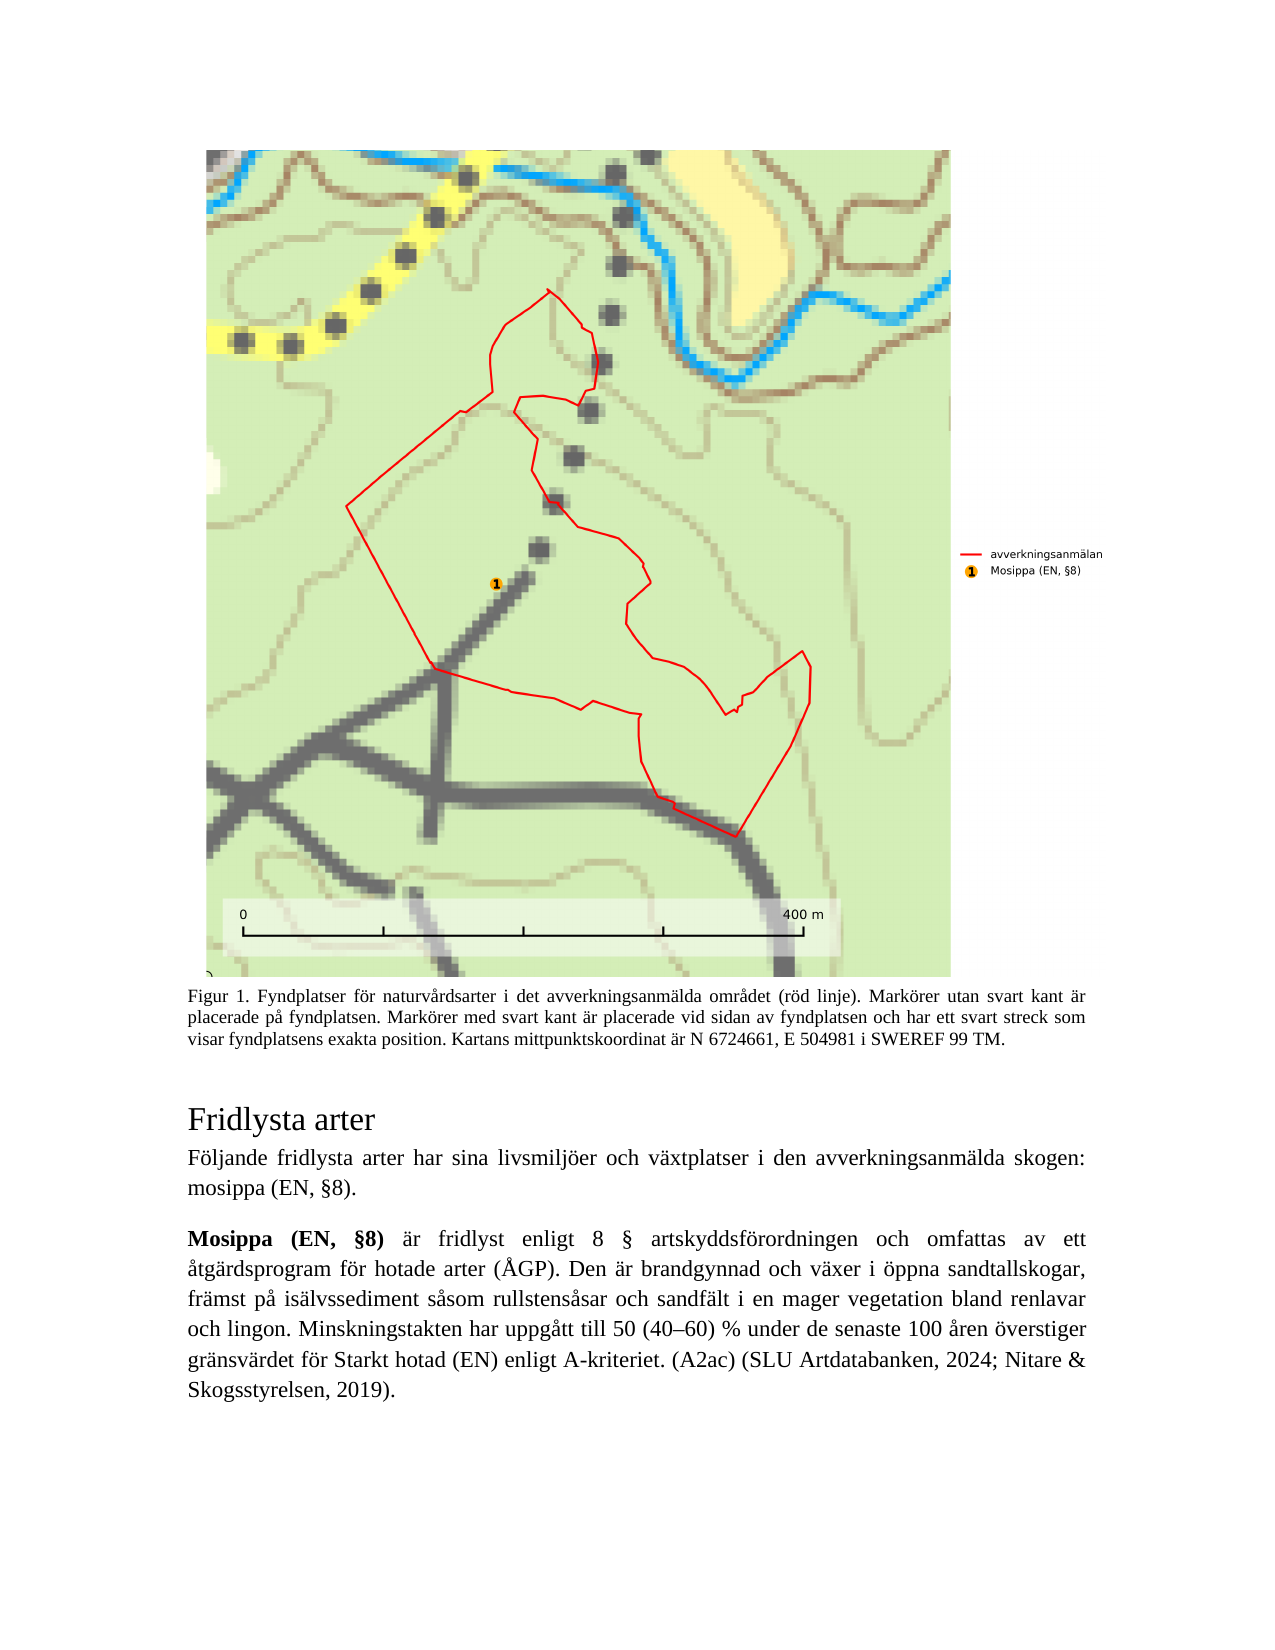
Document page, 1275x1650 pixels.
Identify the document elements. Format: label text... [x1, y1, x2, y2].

subtitle Fridlysta arter [187, 1099, 1087, 1138]
picture [206, 150, 1107, 977]
text Figur 1. Fyndplatser för naturvårdsarter i det avverkningsanmälda området (röd linje). Markörer utan svart kant är placerade på fyndplatsen. Markörer med svart kant är placerade vid sidan av fyndplatsen och har ett svart streck som visar fyndplatsens exakta position. Kartans mittpunktskoordinat är N 6724661, E 504981 i SWEREF 99 TM. [187, 985, 1087, 1049]
text Följande fridlysta arter har sina livsmiljöer och växtplatser i den avverkningsanmälda skogen: mosippa (EN, §8). [187, 1143, 1087, 1200]
text Mosippa (EN, §8) är fridlyst enligt 8 § artskyddsförordningen och omfattas av ett åtgärdsprogram för hotade arter (ÅGP). Den är brandgynnad och växer i öppna sandtallskogar, främst på isälvssediment såsom rullstensåsar och sandfält i en mager vegetation bland renlavar och lingon. Minskningstakten har uppgått till 50 (40–60) % under de senaste 100 åren överstiger gränsvärdet för Starkt hotad (EN) enligt A-kriteriet. (A2ac) (SLU Artdatabanken, 2024; Nitare & Skogsstyrelsen, 2019). [187, 1225, 1087, 1402]
